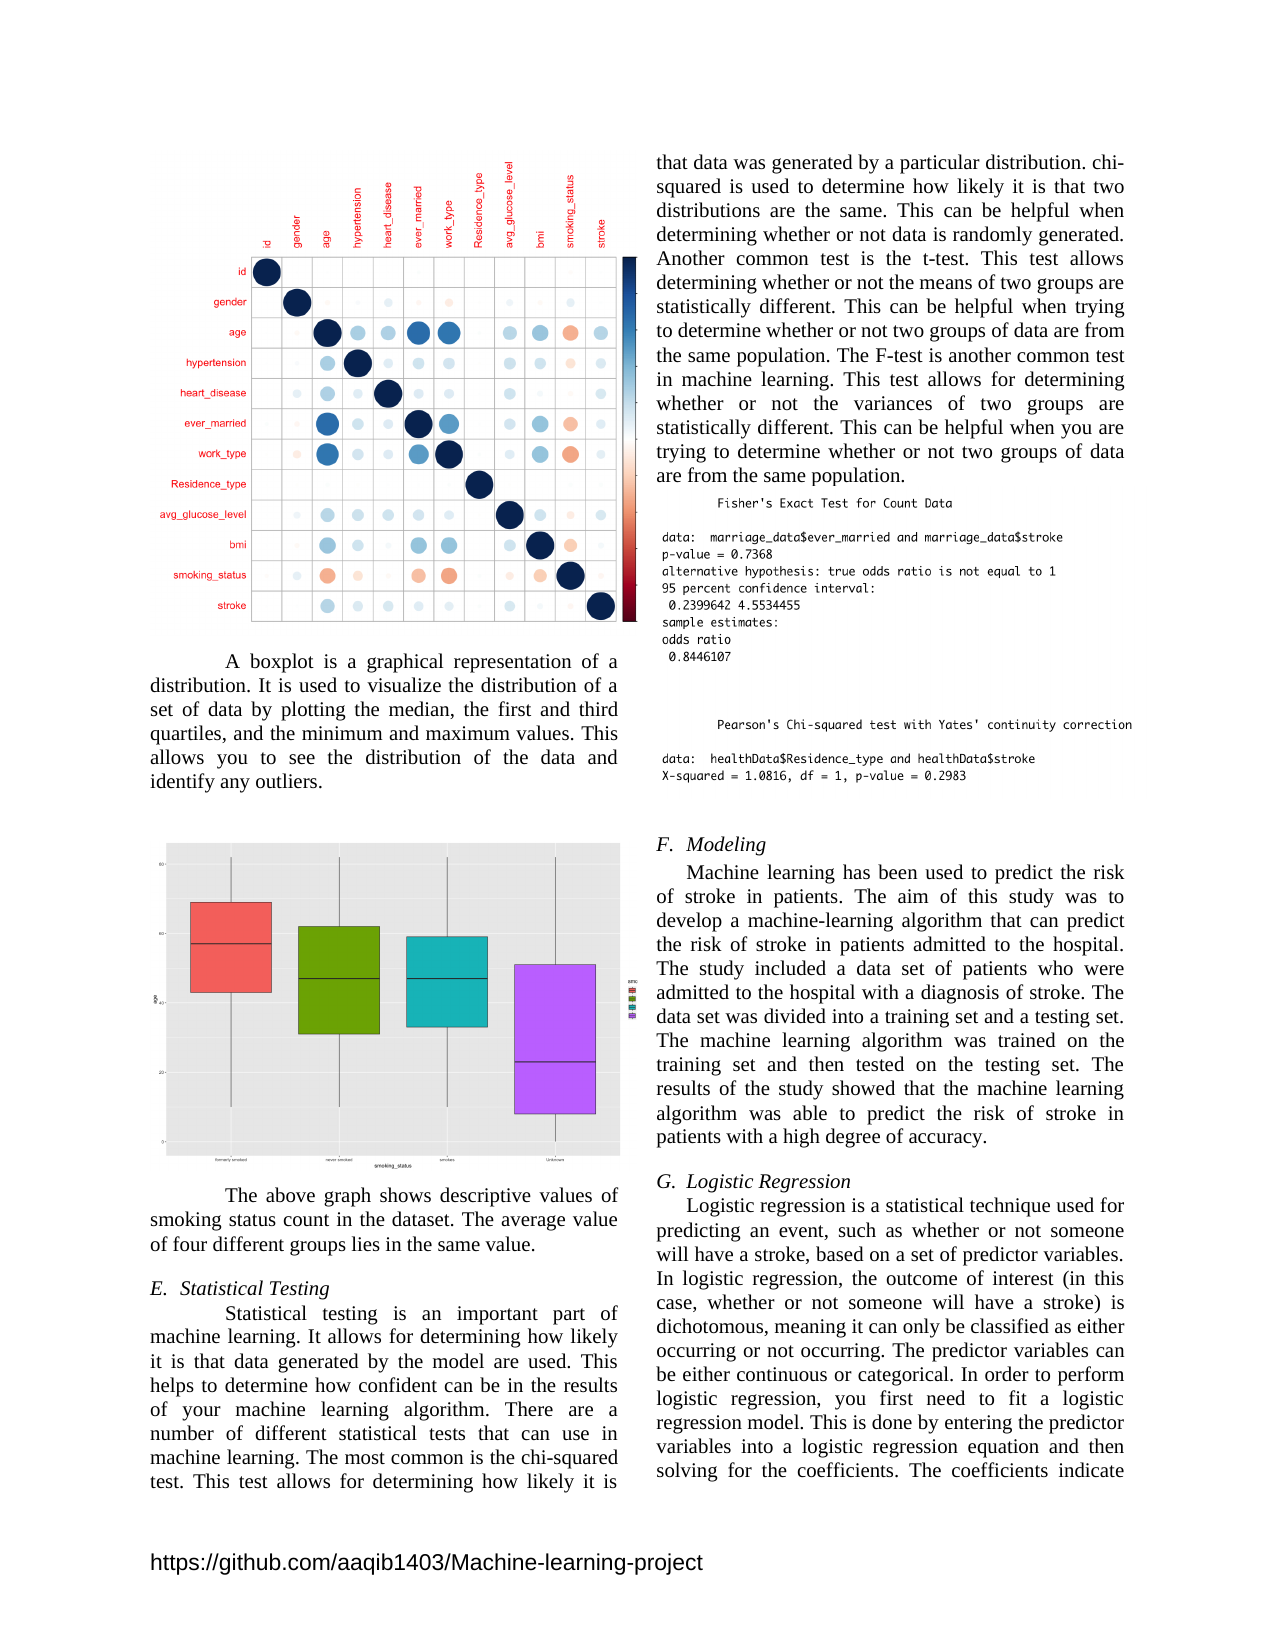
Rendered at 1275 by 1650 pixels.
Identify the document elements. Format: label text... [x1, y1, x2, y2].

text The above graph shows descriptive values of smoking status count in the dataset. The average value of four different groups lies in the same value. [150, 1183, 619, 1256]
picture [150, 841, 638, 1171]
text Machine learning has been used to predict the risk of stroke in patients. The aim of this study was to develop a machine-learning algorithm that can predict the risk of stroke in patients admitted to the hospital. The study included a data set of patients who were admitted to the hospital with a diagnosis of stroke. The data set was divided into a training set and a testing set. The machine learning algorithm was trained on the training set and then tested on the testing set. The results of the study showed that the machine learning algorithm was able to predict the risk of stroke in patients with a high degree of accuracy. [656, 860, 1125, 1148]
subtitle Statistical Testing [150, 1276, 619, 1300]
list Logistic Regression [656, 1169, 1125, 1193]
picture [150, 150, 638, 636]
text A boxplot is a graphical representation of a distribution. It is used to visualize the distribution of a set of data by plotting the median, the first and third quartiles, and the minimum and maximum values. This allows you to see the distribution of the data and identify any outliers. [150, 648, 619, 793]
text Statistical testing is an important part of machine learning. It allows for determining how likely it is that data generated by the model are used. This helps to determine how confident can be in the results of your machine learning algorithm. There are a number of different statistical tests that can use in machine learning. The most common is the chi-squared test. This test allows for determining how likely it is that data was generated by a particular distribution. chi-squared is used to determine how likely it is that two distributions are the same. This can be helpful when determining whether or not data is randomly generated. Another common test is the t-test. This test allows determining whether or not the means of two groups are statistically different. This can be helpful when trying to determine whether or not two groups of data are from the same population. The F-test is another common test in machine learning. This test allows for determining whether or not the variances of two groups are statistically different. This can be helpful when you are trying to determine whether or not two groups of data are from the same population. [656, 150, 1125, 486]
list Modeling [656, 832, 1125, 856]
text Statistical testing is an important part of machine learning. It allows for determining how likely it is that data generated by the model are used. This helps to determine how confident can be in the results of your machine learning algorithm. There are a number of different statistical tests that can use in machine learning. The most common is the chi-squared test. This test allows for determining how likely it is that data was generated by a particular distribution. chi-squared is used to determine how likely it is that two distributions are the same. This can be helpful when determining whether or not data is randomly generated. Another common test is the t-test. This test allows determining whether or not the means of two groups are statistically different. This can be helpful when trying to determine whether or not two groups of data are from the same population. The F-test is another common test in machine learning. This test allows for determining whether or not the variances of two groups are statistically different. This can be helpful when you are trying to determine whether or not two groups of data are from the same population. [150, 1300, 619, 1493]
picture [656, 486, 1158, 799]
